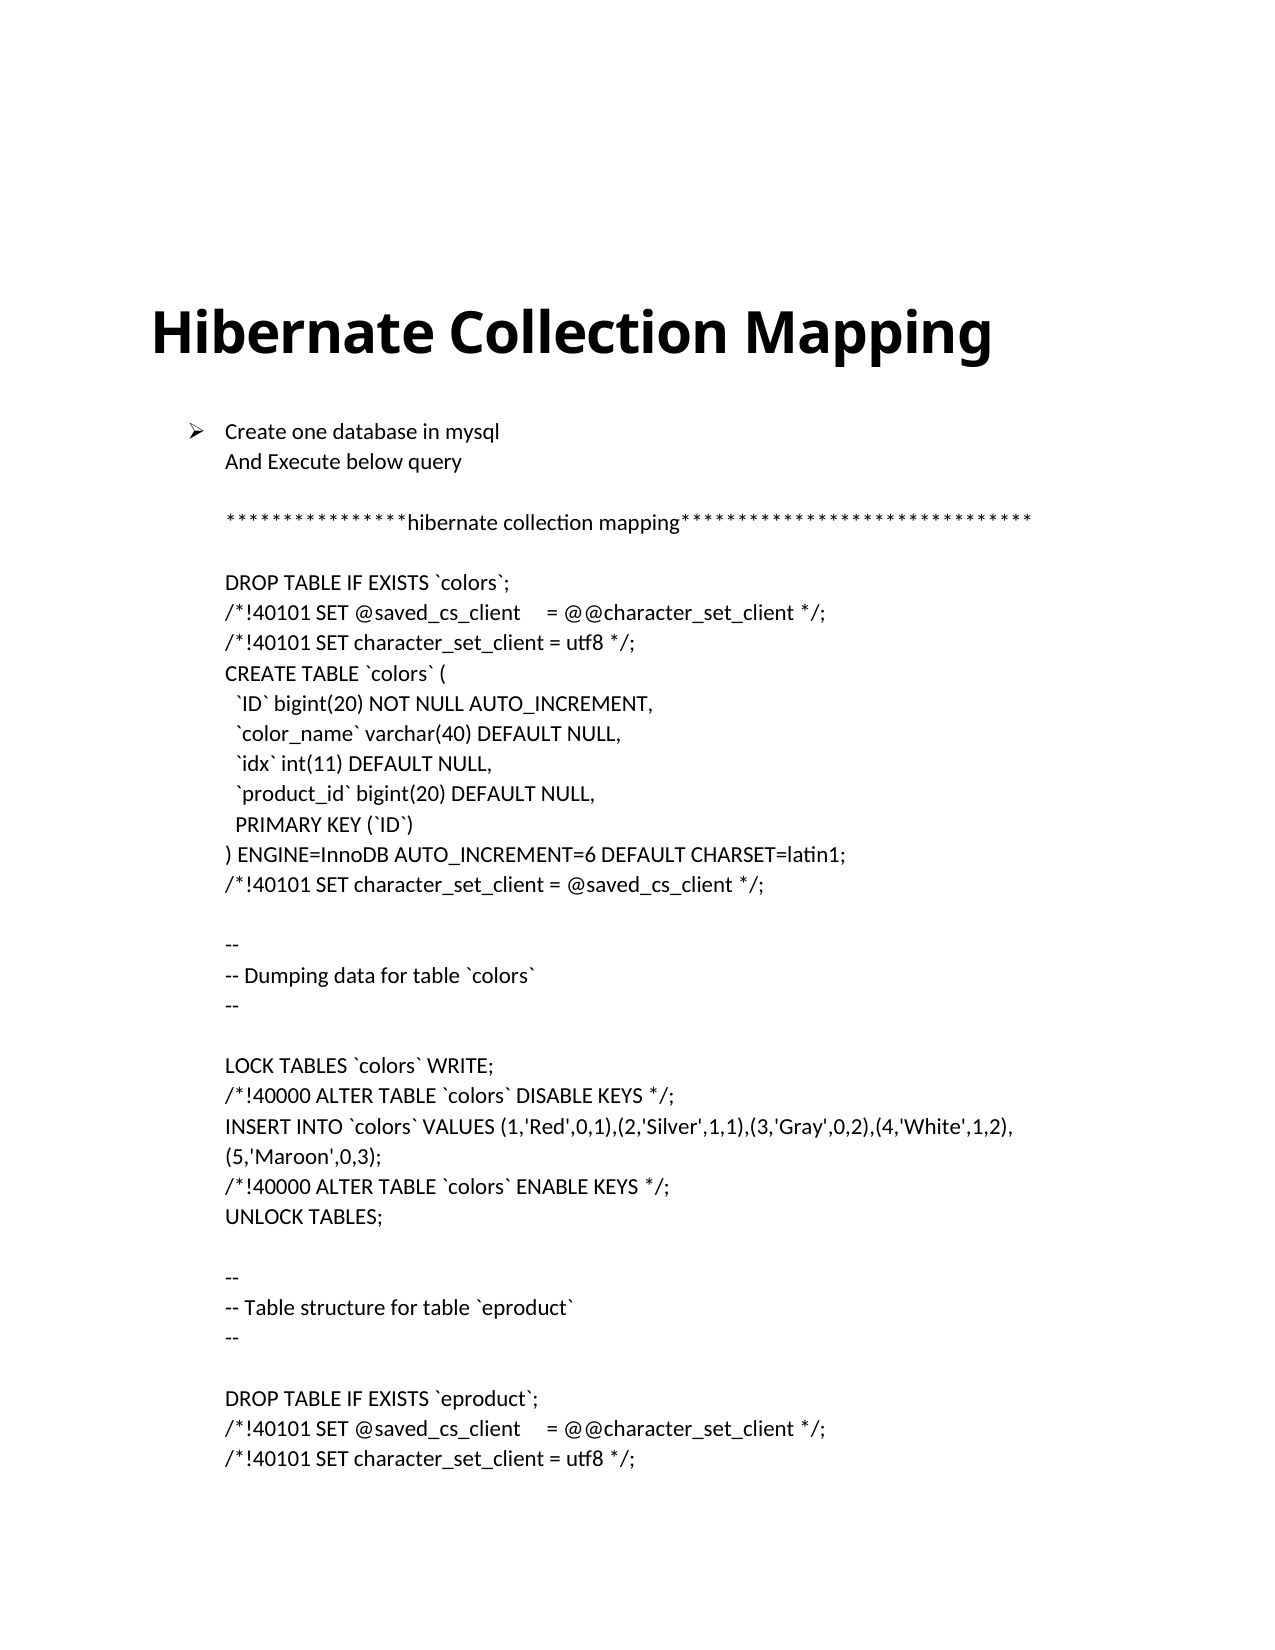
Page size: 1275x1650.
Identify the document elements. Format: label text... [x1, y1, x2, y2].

title Hibernate Collection Mapping [150, 291, 1125, 370]
list -- [225, 1263, 1125, 1291]
list Create one database in mysql [187, 417, 1125, 445]
list /*!40101 SET character_set_client = utf8 */; [225, 628, 1125, 656]
list ) ENGINE=InnoDB AUTO_INCREMENT=6 DEFAULT CHARSET=latin1; [225, 840, 1125, 868]
list -- [225, 991, 1125, 1019]
list DROP TABLE IF EXISTS `colors`; [225, 568, 1125, 596]
list `idx` int(11) DEFAULT NULL, [225, 749, 1125, 777]
list /*!40101 SET character_set_client = @saved_cs_client */; [225, 870, 1125, 898]
list -- [225, 931, 1125, 958]
list -- Dumping data for table `colors` [225, 961, 1125, 989]
list /*!40101 SET @saved_cs_client = @@character_set_client */; [225, 1414, 1125, 1442]
list UNLOCK TABLES; [225, 1202, 1125, 1230]
list CREATE TABLE `colors` ( [225, 659, 1125, 687]
list `ID` bigint(20) NOT NULL AUTO_INCREMENT, [225, 689, 1125, 717]
list -- Table structure for table `eproduct` [225, 1293, 1125, 1321]
list `product_id` bigint(20) DEFAULT NULL, [225, 779, 1125, 807]
list INSERT INTO `colors` VALUES (1,'Red',0,1),(2,'Silver',1,1),(3,'Gray',0,2),(4,'White',1,2),(5,'Maroon',0,3); [225, 1112, 1125, 1170]
list /*!40000 ALTER TABLE `colors` DISABLE KEYS */; [225, 1082, 1125, 1109]
list LOCK TABLES `colors` WRITE; [225, 1051, 1125, 1079]
list DROP TABLE IF EXISTS `eproduct`; [225, 1384, 1125, 1412]
list -- [225, 1323, 1125, 1351]
list ****************hibernate collection mapping******************************* [225, 508, 1125, 536]
list /*!40101 SET character_set_client = utf8 */; [225, 1444, 1125, 1472]
list /*!40000 ALTER TABLE `colors` ENABLE KEYS */; [225, 1172, 1125, 1200]
list /*!40101 SET @saved_cs_client = @@character_set_client */; [225, 598, 1125, 626]
list And Execute below query [225, 447, 1125, 475]
list PRIMARY KEY (`ID`) [225, 810, 1125, 838]
list `color_name` varchar(40) DEFAULT NULL, [225, 719, 1125, 747]
